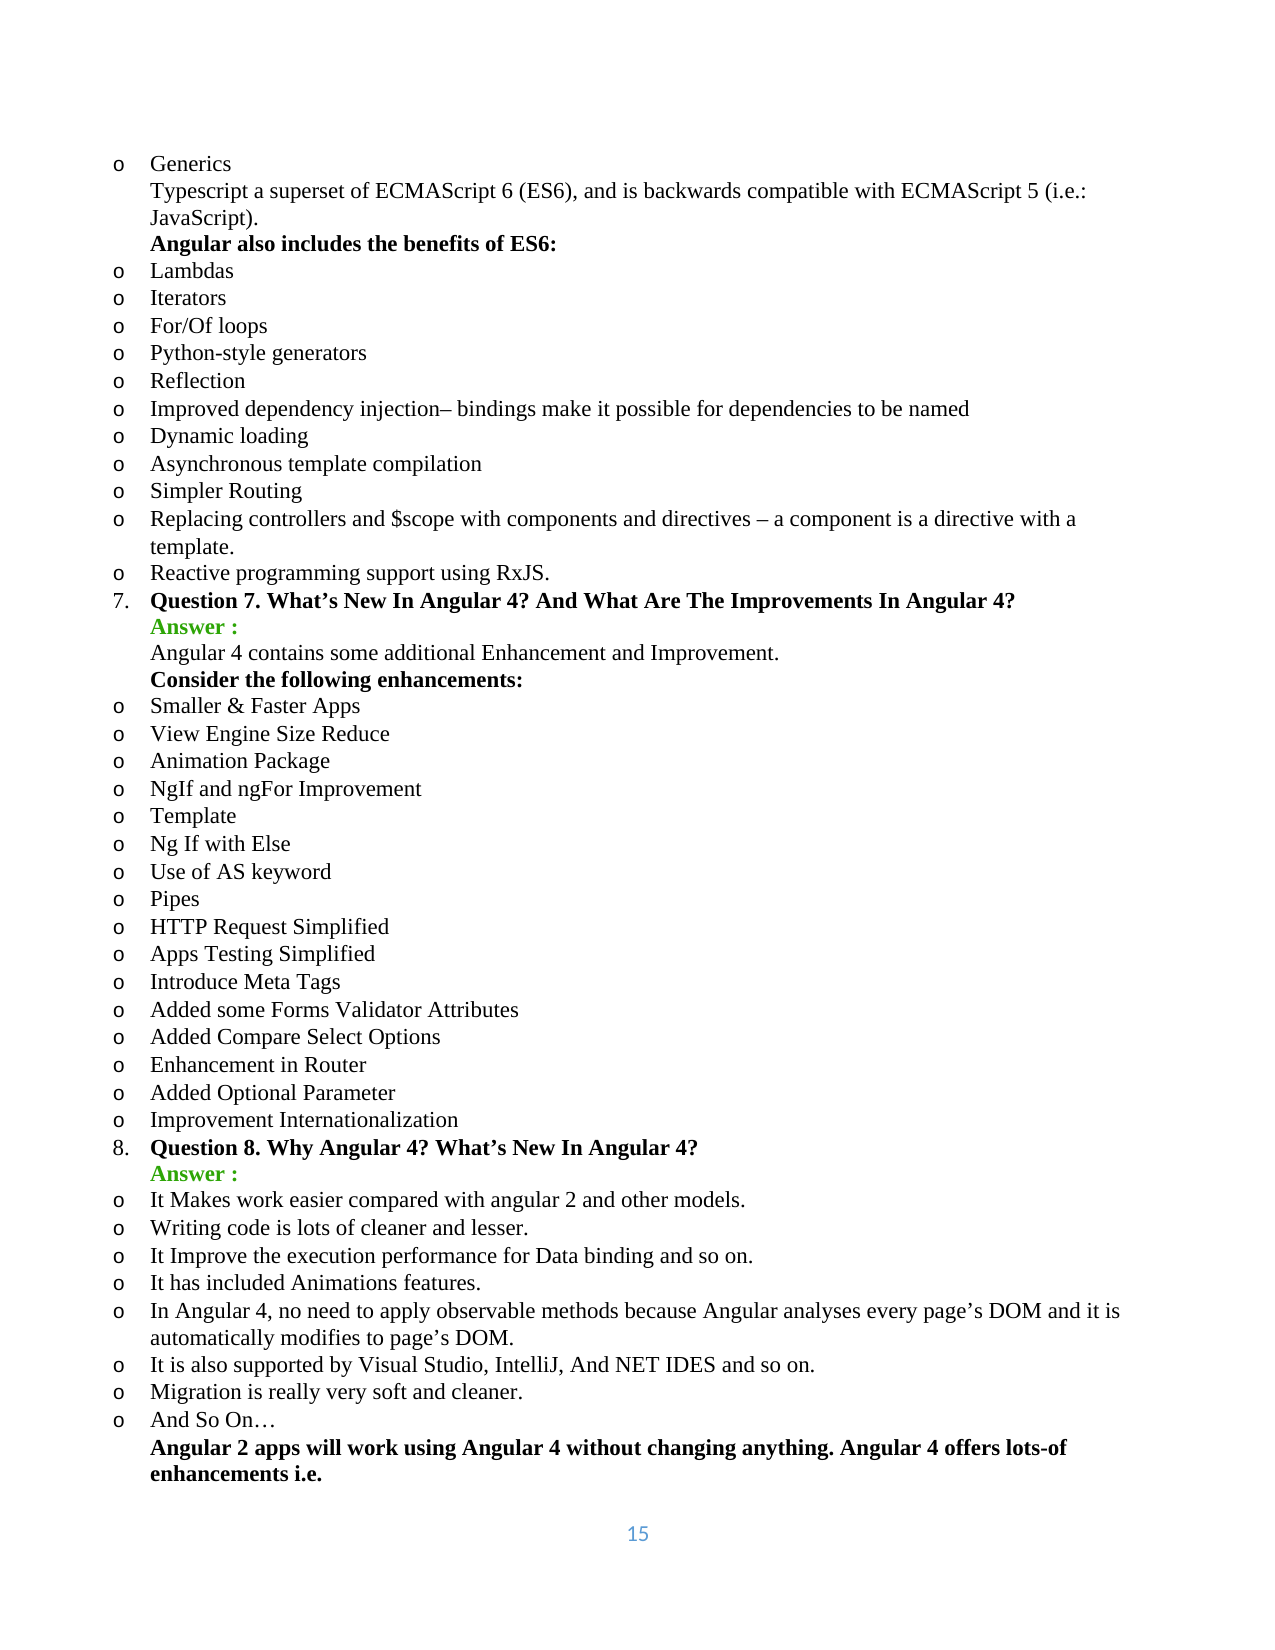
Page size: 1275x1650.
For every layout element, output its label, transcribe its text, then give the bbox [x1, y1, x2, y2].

list In Angular 4, no need to apply observable methods because Angular analyses every page’s DOM and it is automatically modifies to page’s DOM. [112, 1297, 1125, 1351]
list Smaller & Faster Apps [112, 692, 1125, 720]
list Added some Forms Validator Attributes [112, 996, 1125, 1023]
list Pipes [112, 885, 1125, 913]
list Reactive programming support using RxJS. [112, 559, 1125, 587]
text Consider the following enhancements: [150, 666, 1125, 692]
list View Engine Size Reduce [112, 720, 1125, 747]
list Replacing controllers and $scope with components and directives – a component is a directive with a template. [112, 505, 1125, 559]
list For/Of loops [112, 312, 1125, 339]
list Use of AS keyword [112, 858, 1125, 885]
list Introduce Meta Tags [112, 968, 1125, 996]
text Answer : [150, 613, 1125, 639]
list Added Optional Parameter [112, 1078, 1125, 1106]
list Question 8. Why Angular 4? What’s New In Angular 4? [112, 1134, 1125, 1160]
list Reflection [112, 367, 1125, 395]
list Simpler Routing [112, 477, 1125, 505]
list Template [112, 802, 1125, 830]
text Angular 4 contains some additional Enhancement and Improvement. [150, 639, 1125, 666]
text Angular also includes the benefits of ES6: [150, 230, 1125, 257]
list It Makes work easier compared with angular 2 and other models. [112, 1186, 1125, 1214]
list Animation Package [112, 747, 1125, 775]
list Ng If with Else [112, 830, 1125, 858]
list Added Compare Select Options [112, 1023, 1125, 1051]
list HTTP Request Simplified [112, 913, 1125, 941]
list It has included Animations features. [112, 1269, 1125, 1297]
list Improvement Internationalization [112, 1106, 1125, 1134]
list Generics [112, 150, 1125, 178]
list And So On… [112, 1406, 1125, 1434]
text Typescript a superset of ECMAScript 6 (ES6), and is backwards compatible with ECMAScript 5 (i.e.: JavaScript). [150, 178, 1125, 230]
list Asynchronous template compilation [112, 450, 1125, 477]
list Migration is really very soft and cleaner. [112, 1378, 1125, 1406]
list Apps Testing Simplified [112, 941, 1125, 968]
text Angular 2 apps will work using Angular 4 without changing anything. Angular 4 offers lots-of enhancements i.e. [150, 1434, 1125, 1486]
list Question 7. What’s New In Angular 4? And What Are The Improvements In Angular 4? [112, 587, 1125, 613]
list Dynamic loading [112, 422, 1125, 450]
text Answer : [150, 1160, 1125, 1186]
list NgIf and ngFor Improvement [112, 775, 1125, 802]
list Python-style generators [112, 339, 1125, 367]
list It Improve the execution performance for Data binding and so on. [112, 1242, 1125, 1269]
list Lambdas [112, 257, 1125, 284]
list Iterators [112, 284, 1125, 312]
list It is also supported by Visual Studio, IntelliJ, And NET IDES and so on. [112, 1351, 1125, 1378]
list Enhancement in Router [112, 1051, 1125, 1078]
list Writing code is lots of cleaner and lesser. [112, 1214, 1125, 1242]
list Improved dependency injection– bindings make it possible for dependencies to be named [112, 395, 1125, 422]
